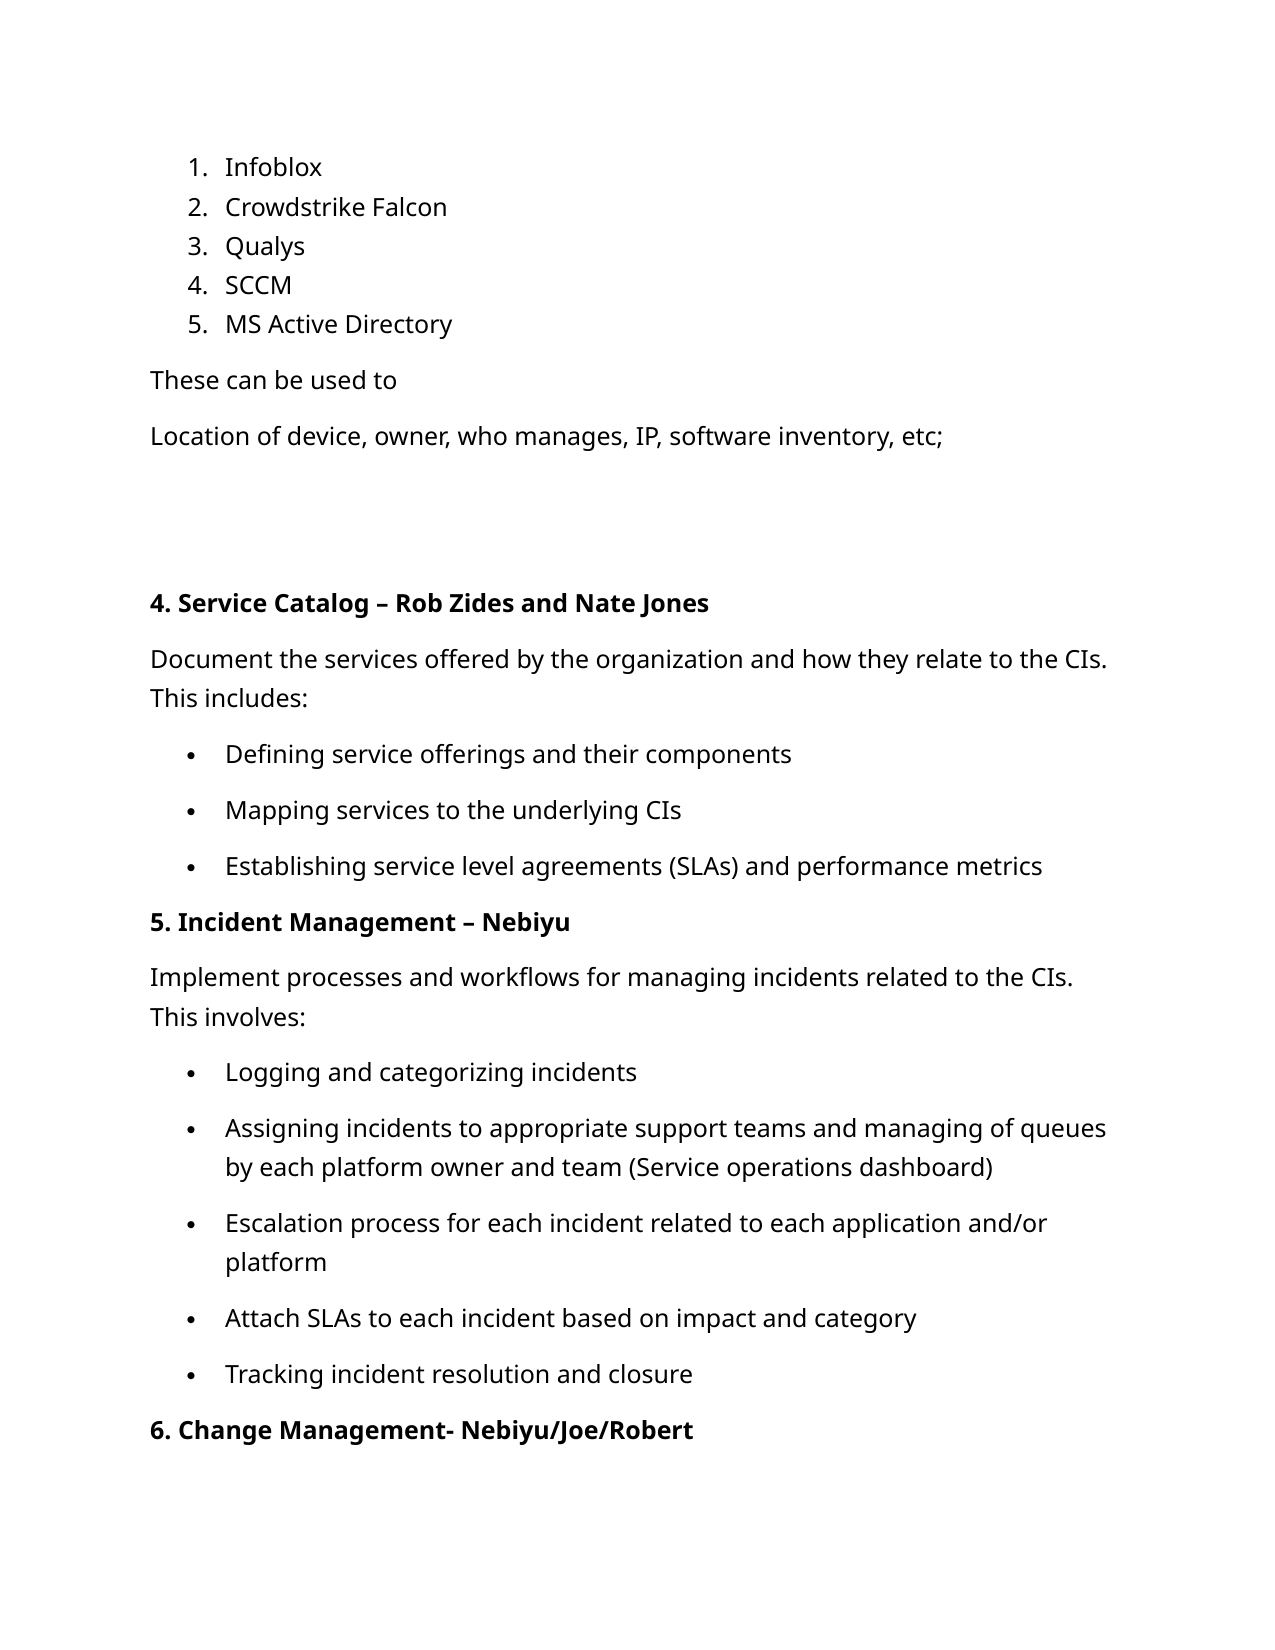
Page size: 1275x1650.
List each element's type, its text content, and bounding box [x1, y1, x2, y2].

text Implement processes and workflows for managing incidents related to the CIs. This involves: [150, 960, 1125, 1033]
list MS Active Directory [187, 307, 1125, 341]
text 6. Change Management- Nebiyu/Joe/Robert [150, 1412, 1125, 1447]
list Defining service offerings and their components [187, 737, 1125, 771]
text 4. Service Catalog – Rob Zides and Nate Jones [150, 586, 1125, 620]
text Document the services offered by the organization and how they relate to the CIs. This includes: [150, 642, 1125, 715]
list Logging and categorizing incidents [187, 1055, 1125, 1089]
list Escalation process for each incident related to each application and/or platform [187, 1206, 1125, 1279]
list Infoblox [187, 150, 1125, 184]
list Establishing service level agreements (SLAs) and performance metrics [187, 848, 1125, 882]
list SCCM [187, 267, 1125, 302]
list Qualys [187, 228, 1125, 262]
list Assigning incidents to appropriate support teams and managing of queues by each platform owner and team (Service operations dashboard) [187, 1111, 1125, 1184]
list Crowdstrike Falcon [187, 189, 1125, 223]
text 5. Incident Management – Nebiyu [150, 904, 1125, 938]
list Attach SLAs to each incident based on impact and category [187, 1301, 1125, 1335]
text These can be used to [150, 362, 1125, 397]
list Tracking incident resolution and closure [187, 1357, 1125, 1391]
text Location of device, owner, who manages, IP, software inventory, etc; [150, 418, 1125, 452]
list Mapping services to the underlying CIs [187, 792, 1125, 827]
